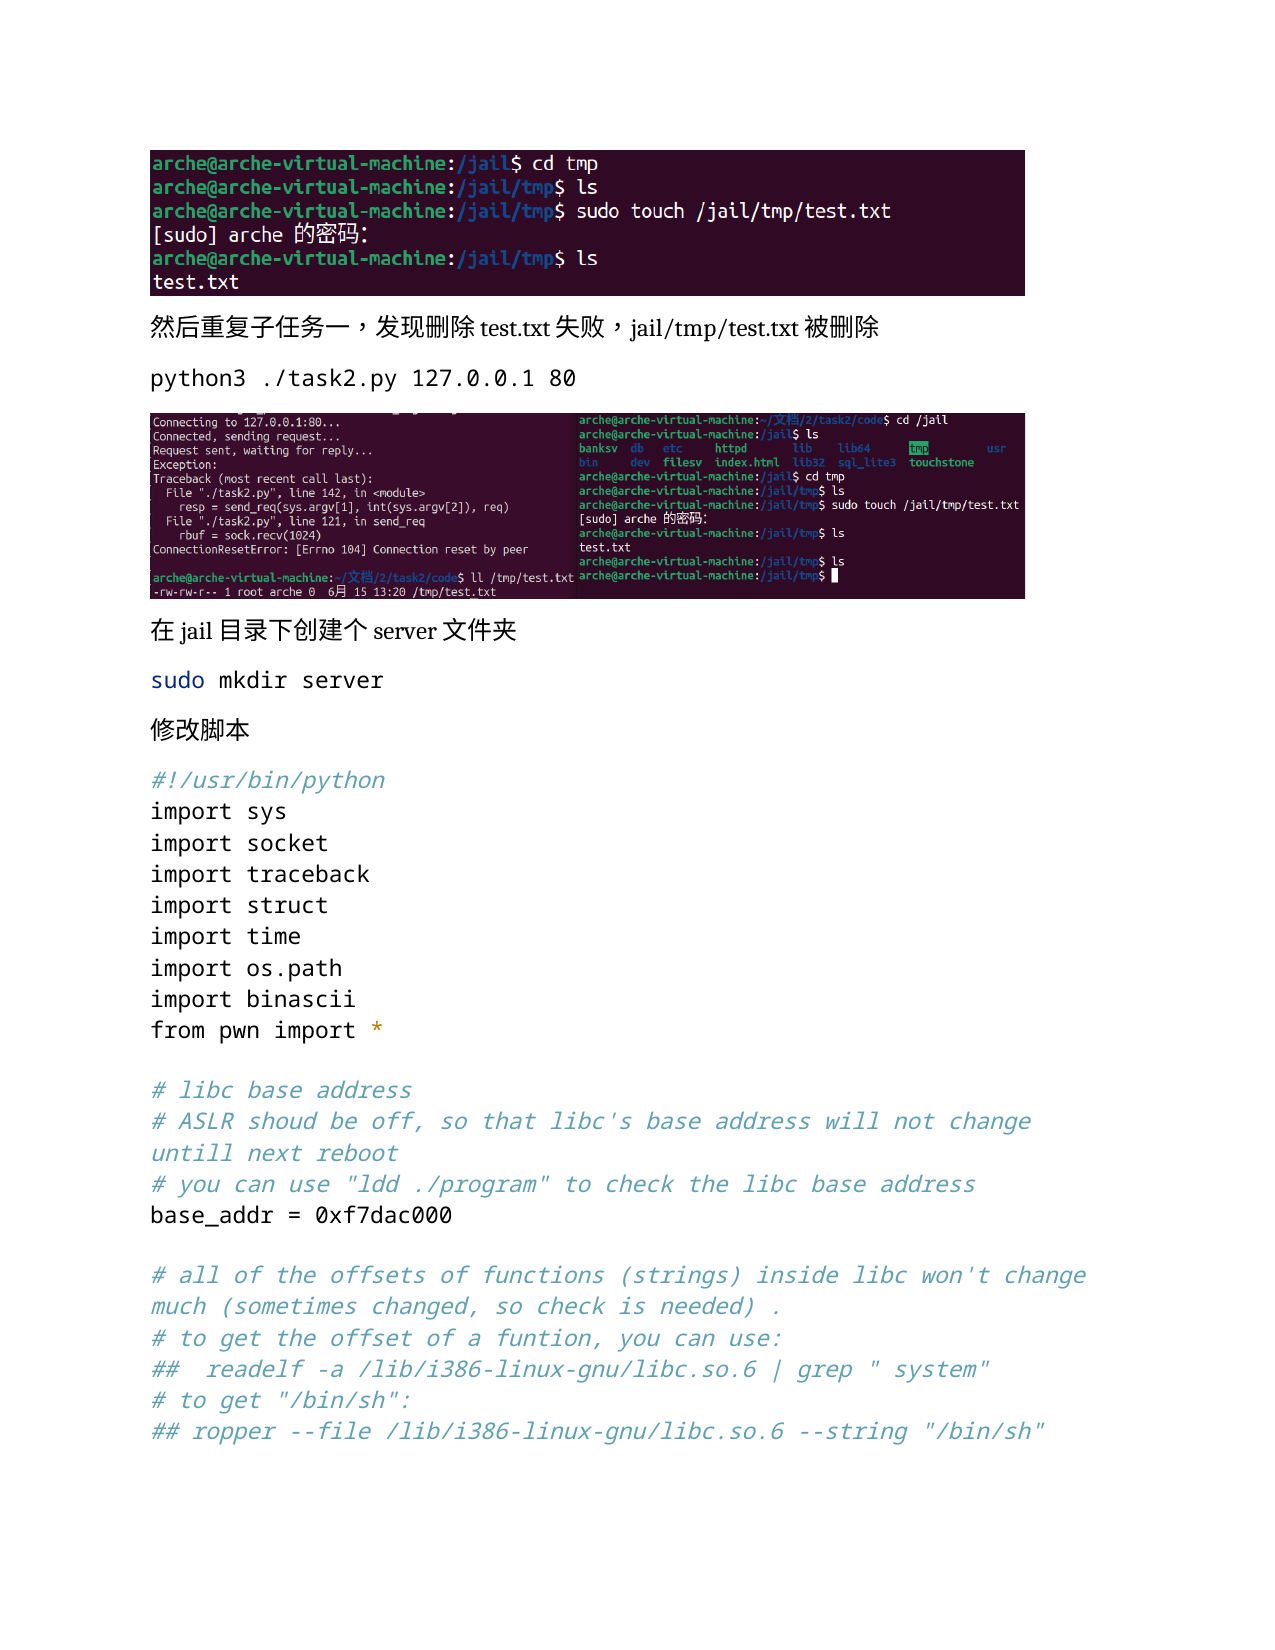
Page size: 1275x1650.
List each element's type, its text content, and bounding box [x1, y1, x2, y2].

text 然后重复子任务一，发现删除test.txt失败，jail/tmp/test.txt 被删除 [150, 314, 1125, 343]
text 在 jail 目录下创建个 server 文件夹 [150, 617, 1125, 646]
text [150, 764, 1125, 1475]
text python3 ./task2.py 127.0.0.1 80 [150, 362, 1125, 393]
picture [150, 150, 1025, 296]
picture [150, 413, 1025, 599]
text sudo mkdir server [150, 664, 1125, 696]
text 修改脚本 [150, 717, 1125, 745]
